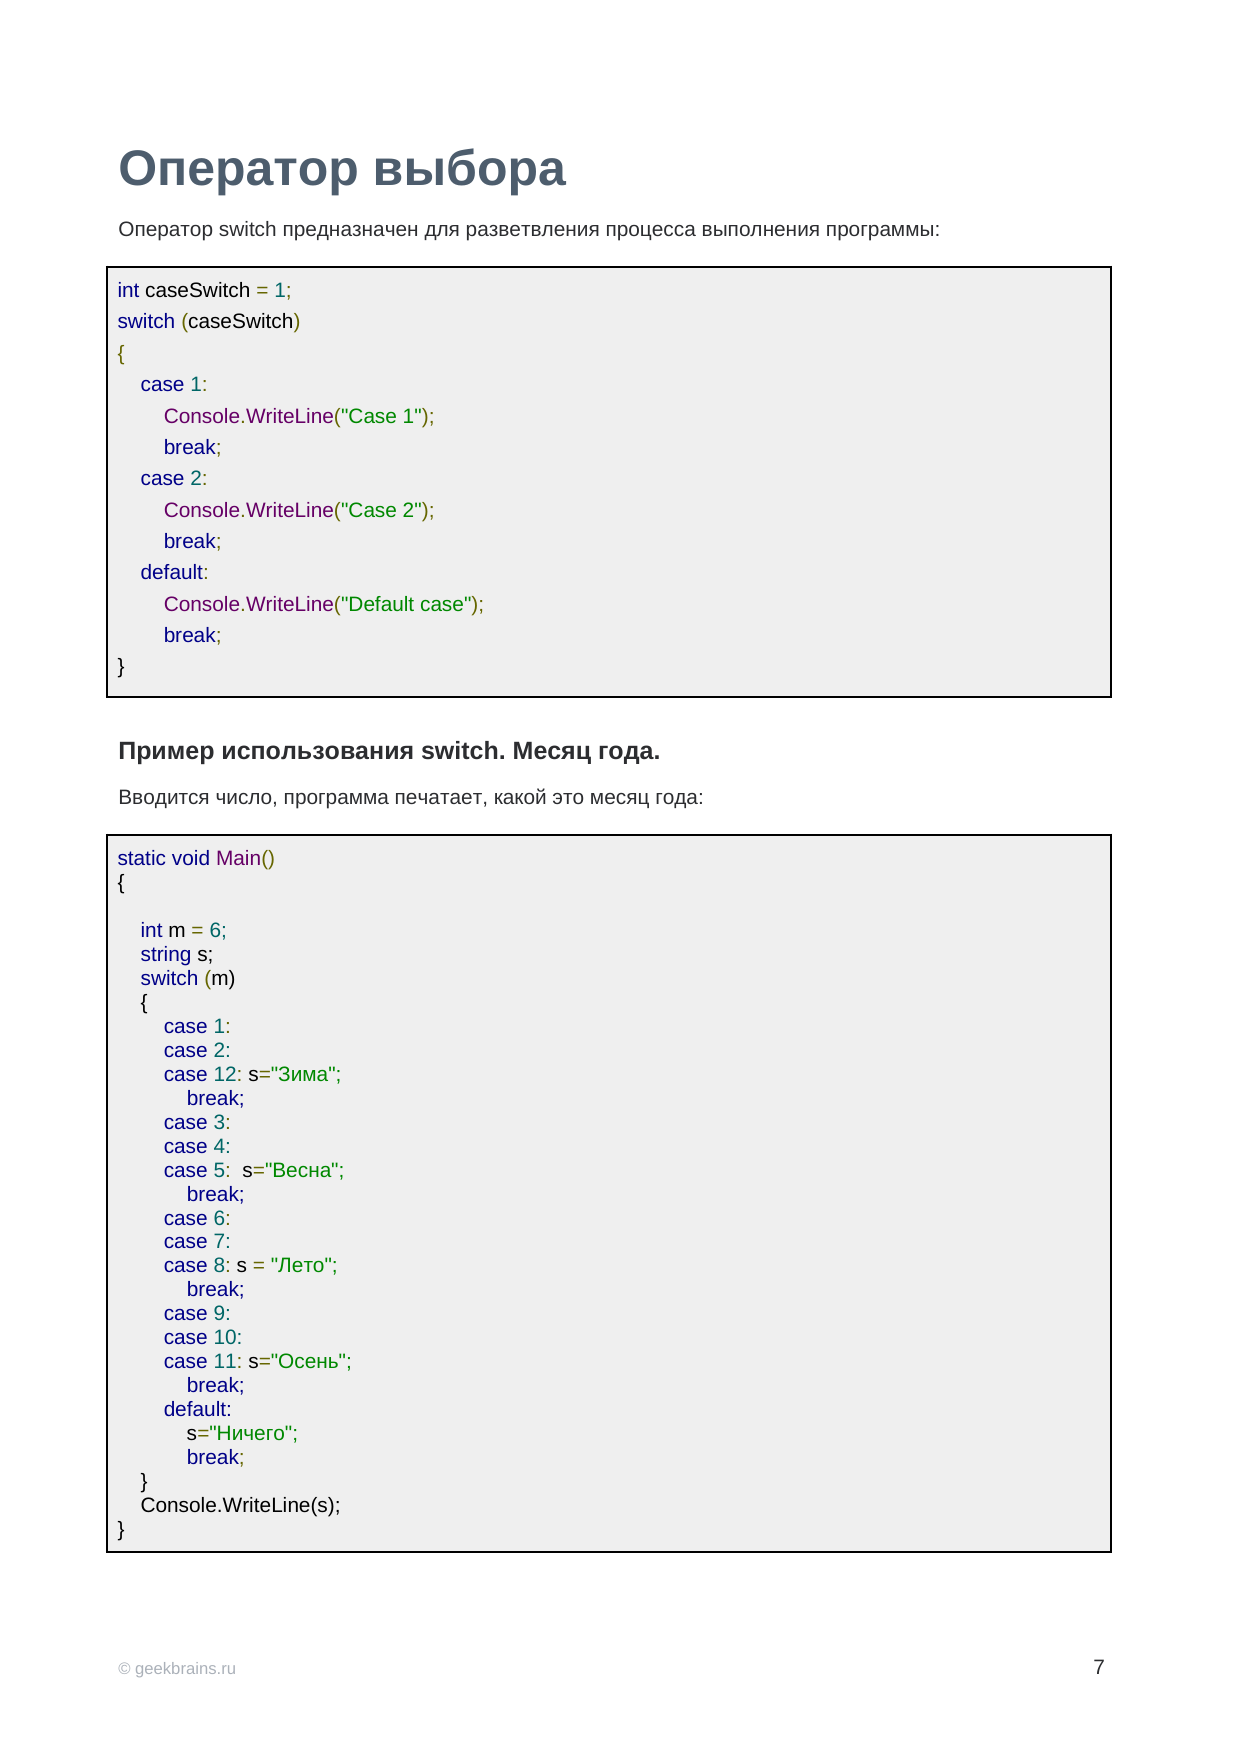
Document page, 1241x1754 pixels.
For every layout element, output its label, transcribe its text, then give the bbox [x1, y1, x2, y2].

table_header int caseSwitch = 1; switch (caseSwitch) { case 1: Console.WriteLine("Case 1"); break; case 2: Console.WriteLine("Case 2"); break; default: Console.WriteLine("Default case"); break; } [108, 268, 1110, 696]
text Оператор switch предназначен для разветвления процесса выполнения программы: [118, 217, 1122, 241]
text Вводится число, программа печатает, какой это месяц года: [118, 785, 1122, 809]
subtitle Оператор выбора [118, 139, 1122, 196]
table_header static void Main() { int m = 6; string s; switch (m) { case 1: case 2: case 12: s="Зима"; break; case 3: case 4: case 5: s="Весна"; break; case 6: case 7: case 8: s = "Лето"; break; case 9: case 10: case 11: s="Осень"; break; default: s="Ничего"; break; } Console.WriteLine(s); } [108, 836, 1110, 1551]
subtitle Пример использования switch. Месяц года. [118, 736, 1122, 764]
